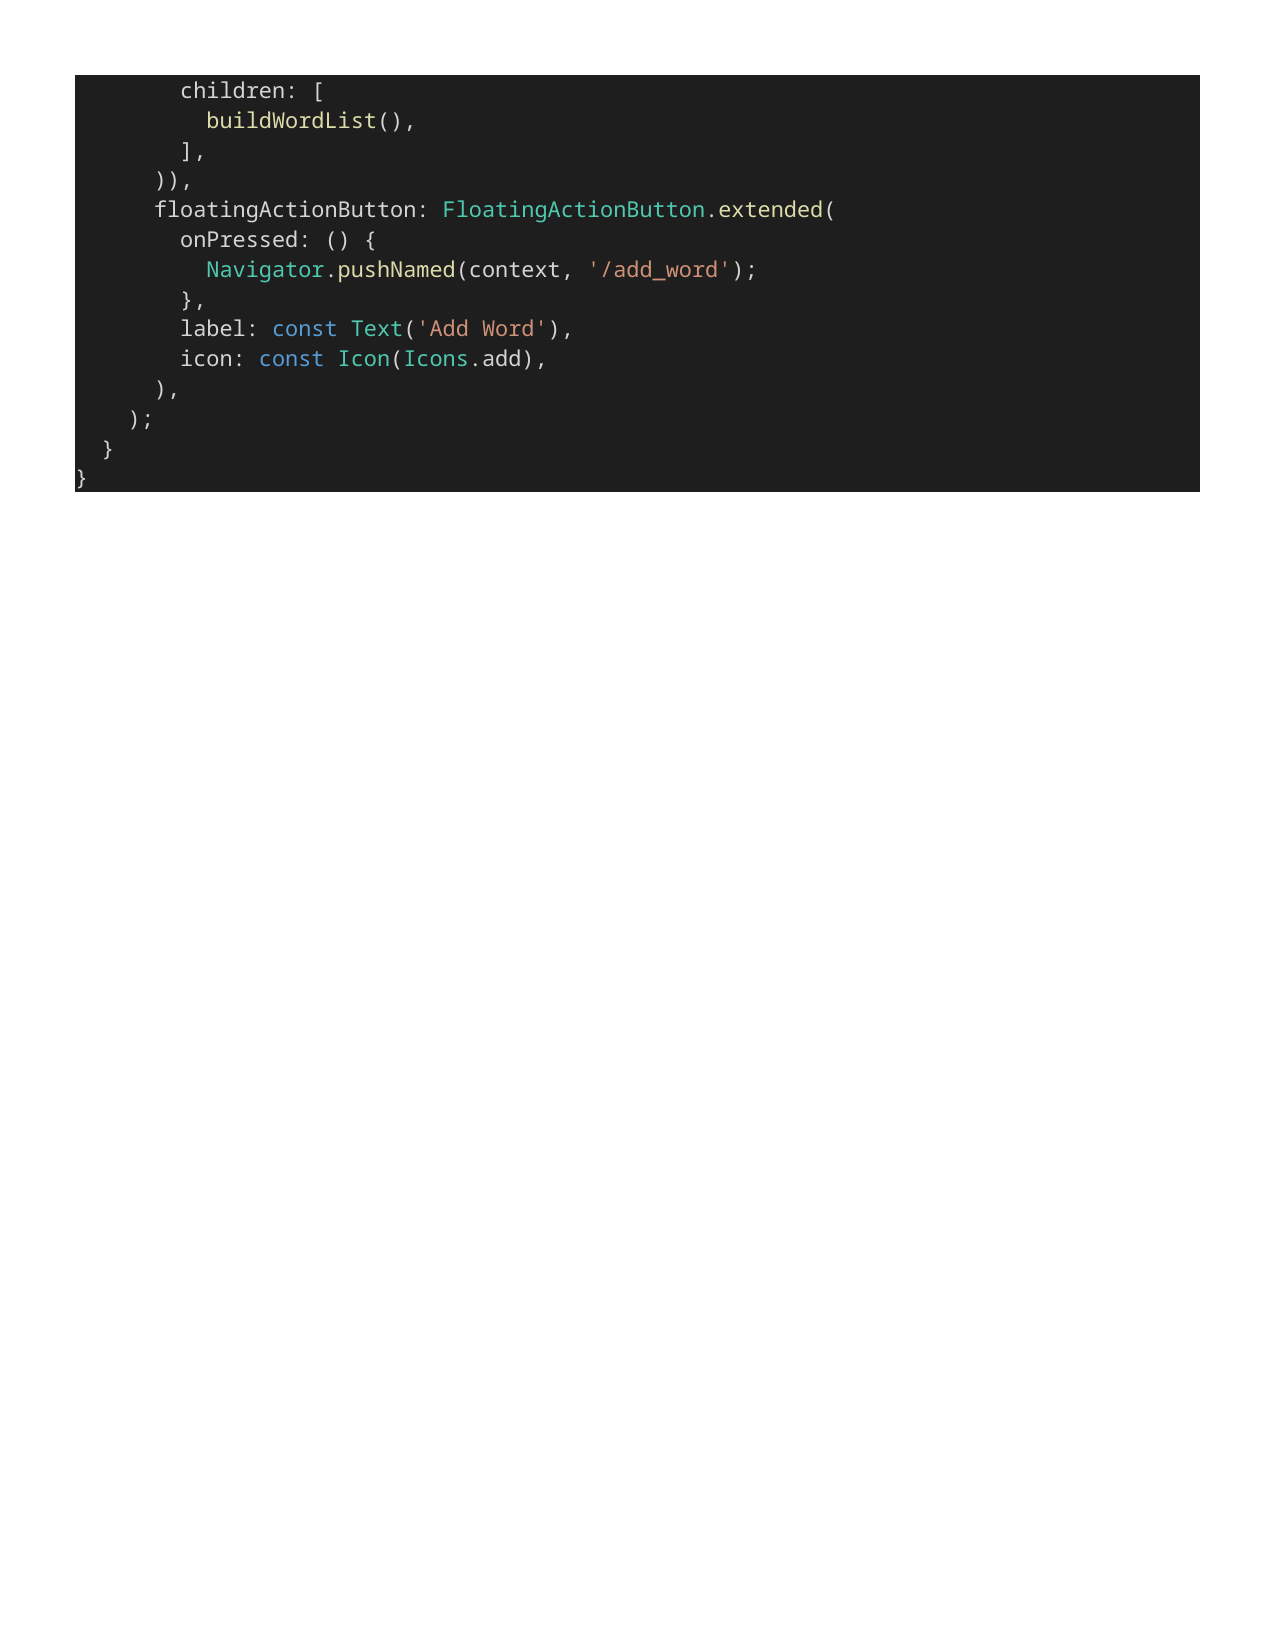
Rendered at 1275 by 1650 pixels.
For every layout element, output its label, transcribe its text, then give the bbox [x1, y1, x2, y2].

text )), [75, 164, 1200, 194]
text Navigator.pushNamed(context, '/add_word'); [75, 254, 1200, 283]
text icon: const Icon(Icons.add), [75, 343, 1200, 373]
text ); [75, 403, 1200, 432]
text onPressed: () { [75, 224, 1200, 254]
text floatingActionButton: FloatingActionButton.extended( [75, 194, 1200, 224]
text ), [75, 373, 1200, 403]
text } [75, 432, 1200, 462]
text ], [75, 134, 1200, 164]
text } [75, 462, 1200, 492]
text children: [ [75, 75, 1200, 105]
text label: const Text('Add Word'), [75, 313, 1200, 343]
text buildWordList(), [75, 105, 1200, 134]
text }, [75, 283, 1200, 313]
